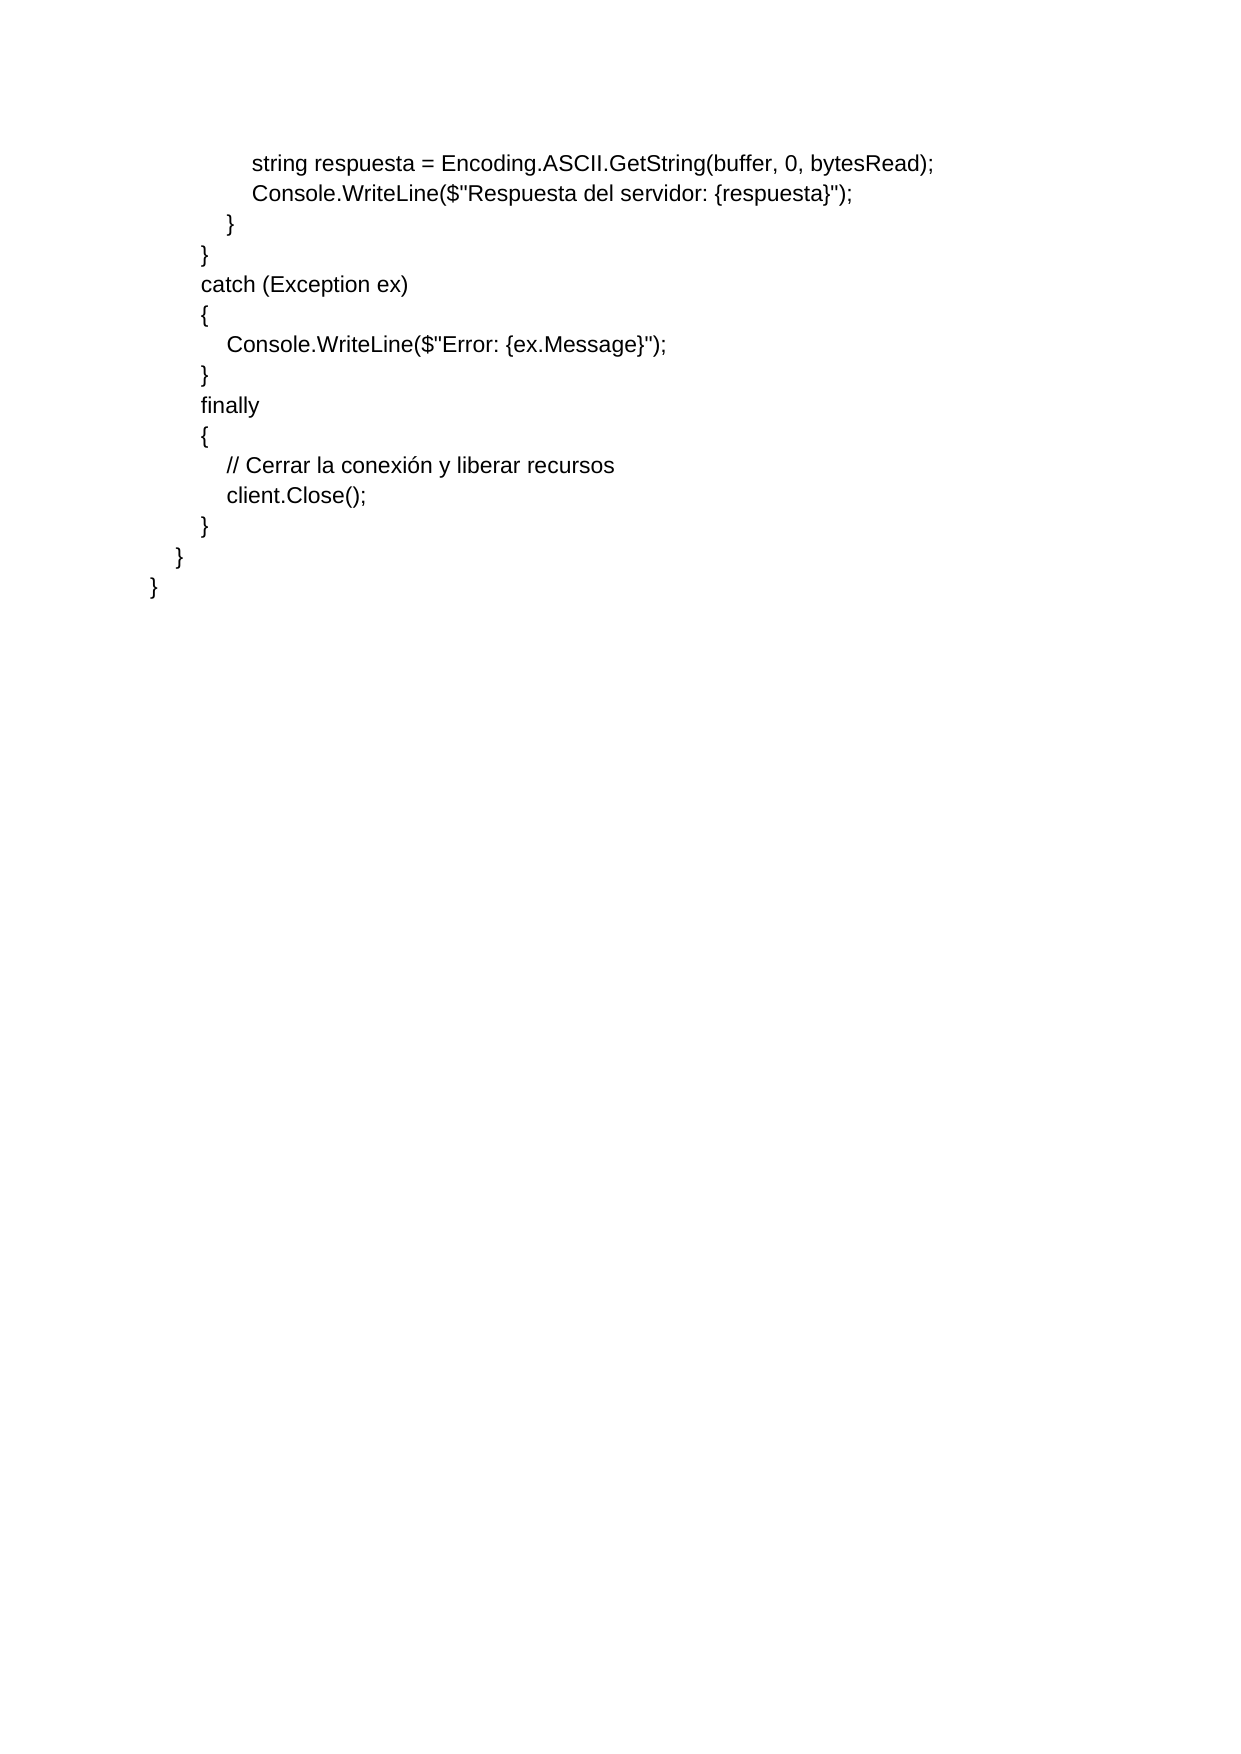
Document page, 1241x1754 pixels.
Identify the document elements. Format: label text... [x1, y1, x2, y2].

text Console.WriteLine($"Error: {ex.Message}"); [150, 331, 1090, 358]
text { [150, 422, 1090, 448]
text catch (Exception ex) [150, 271, 1090, 297]
text } [150, 512, 1090, 539]
text string respuesta = Encoding.ASCII.GetString(buffer, 0, bytesRead); [150, 150, 1090, 176]
text } [150, 241, 1090, 267]
text { [150, 301, 1090, 327]
text } [150, 573, 1090, 599]
text finally [150, 392, 1090, 418]
text client.Close(); [150, 482, 1090, 509]
text } [150, 543, 1090, 569]
text } [150, 210, 1090, 237]
text } [150, 361, 1090, 388]
text // Cerrar la conexión y liberar recursos [150, 452, 1090, 478]
text Console.WriteLine($"Respuesta del servidor: {respuesta}"); [150, 180, 1090, 207]
